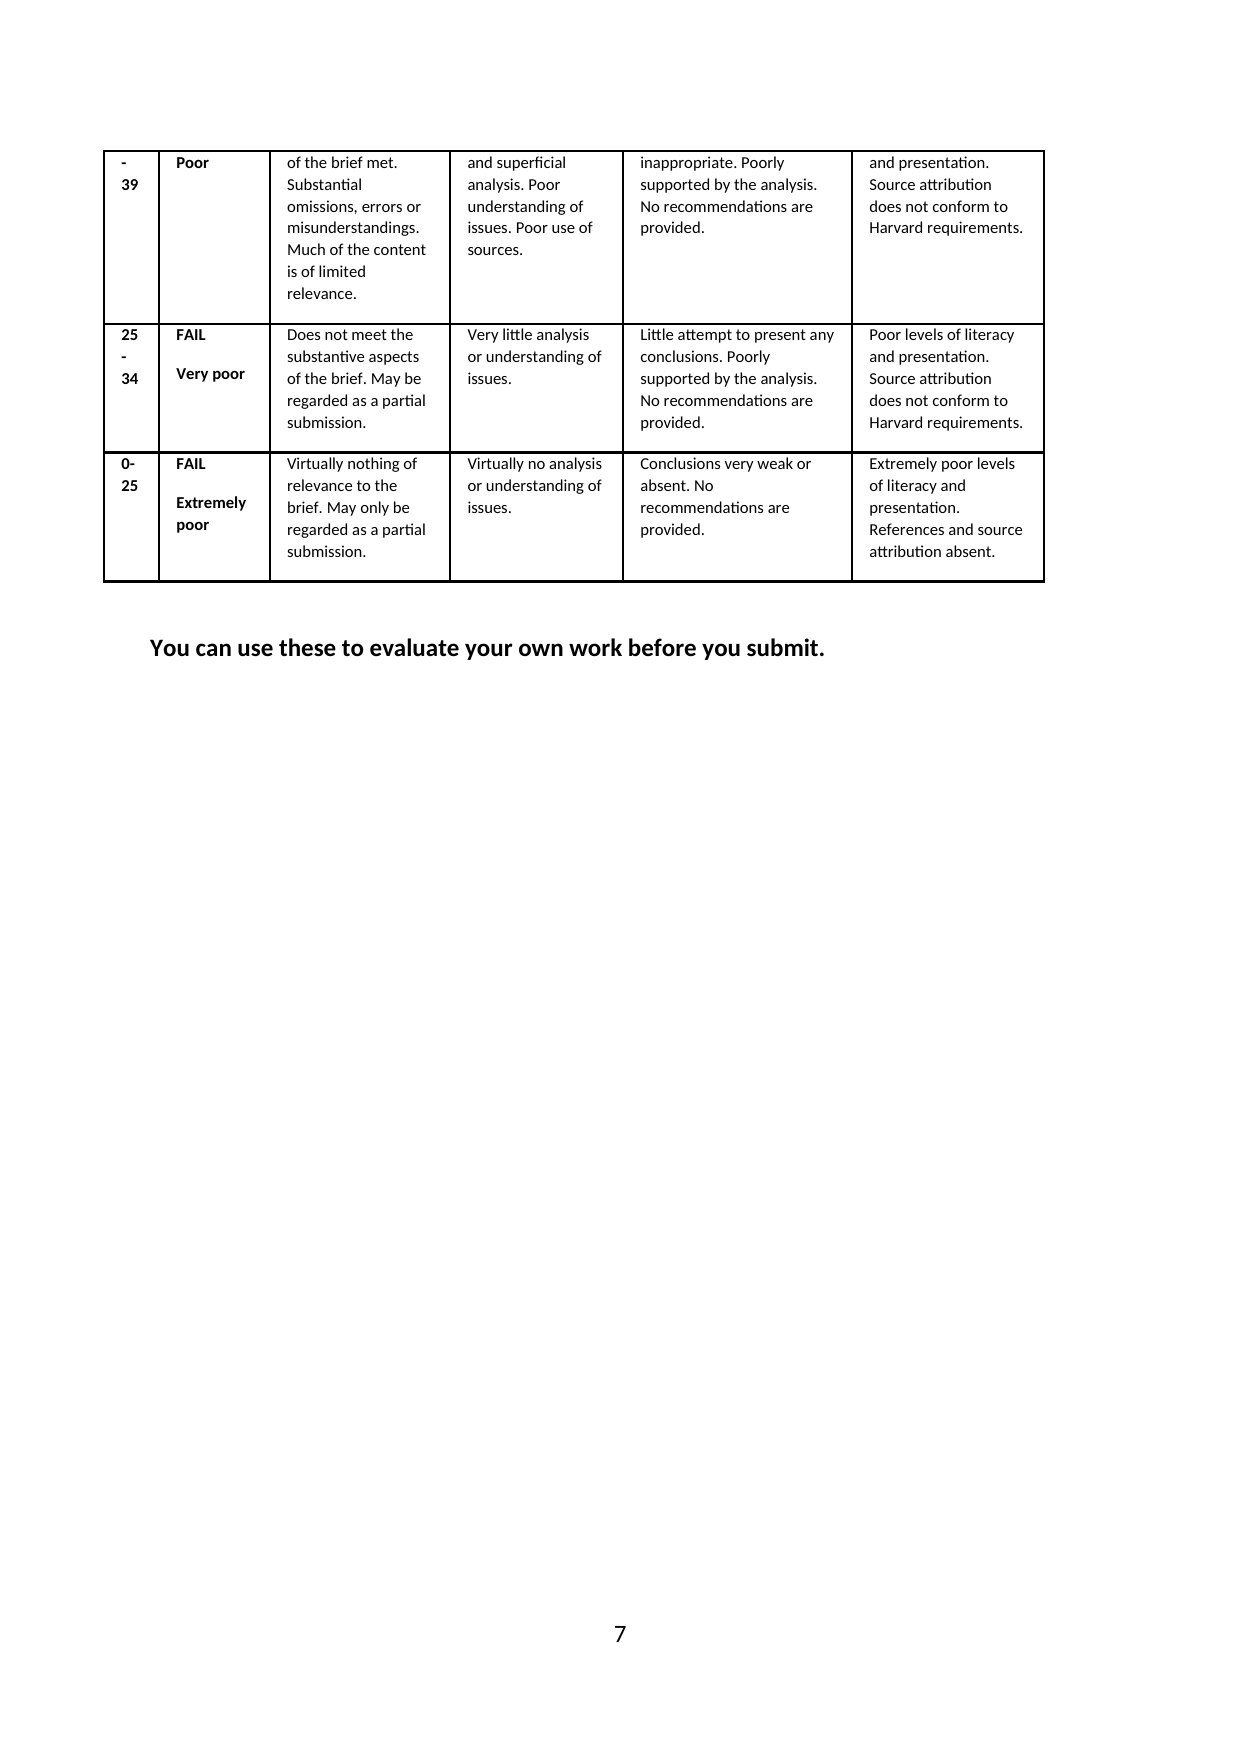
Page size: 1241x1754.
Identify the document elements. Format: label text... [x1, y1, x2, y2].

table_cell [451, 152, 622, 323]
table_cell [271, 152, 449, 323]
table_cell 35-39 [105, 152, 158, 323]
table_cell Does not meet the substantive aspects of the brief. May be regarded as a partial submission. [271, 325, 449, 451]
table_cell FAIL Very poor [160, 325, 269, 451]
table_cell Very little analysis or understanding of issues. [451, 325, 622, 451]
table_cell Extremely poor levels of literacy and presentation. References and source attribution absent. [853, 454, 1043, 580]
table_cell Virtually nothing of relevance to the brief. May only be regarded as a partial submission. [271, 454, 449, 580]
table_cell FAIL Poor [160, 152, 269, 323]
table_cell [853, 152, 1043, 323]
table_cell 0-25 [105, 454, 158, 580]
table_cell Poor levels of literacy and presentation. Source attribution does not conform to Harvard requirements. [853, 325, 1043, 451]
text You can use these to evaluate your own work before you submit. [150, 632, 1090, 662]
table_cell Virtually no analysis or understanding of issues. [451, 454, 622, 580]
table_cell FAIL Extremely poor [160, 454, 269, 580]
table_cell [624, 152, 851, 323]
table_cell 25-34 [105, 325, 158, 451]
table_cell Little attempt to present any conclusions. Poorly supported by the analysis. No recommendations are provided. [624, 325, 851, 451]
table_cell Conclusions very weak or absent. No recommendations are provided. [624, 454, 851, 580]
